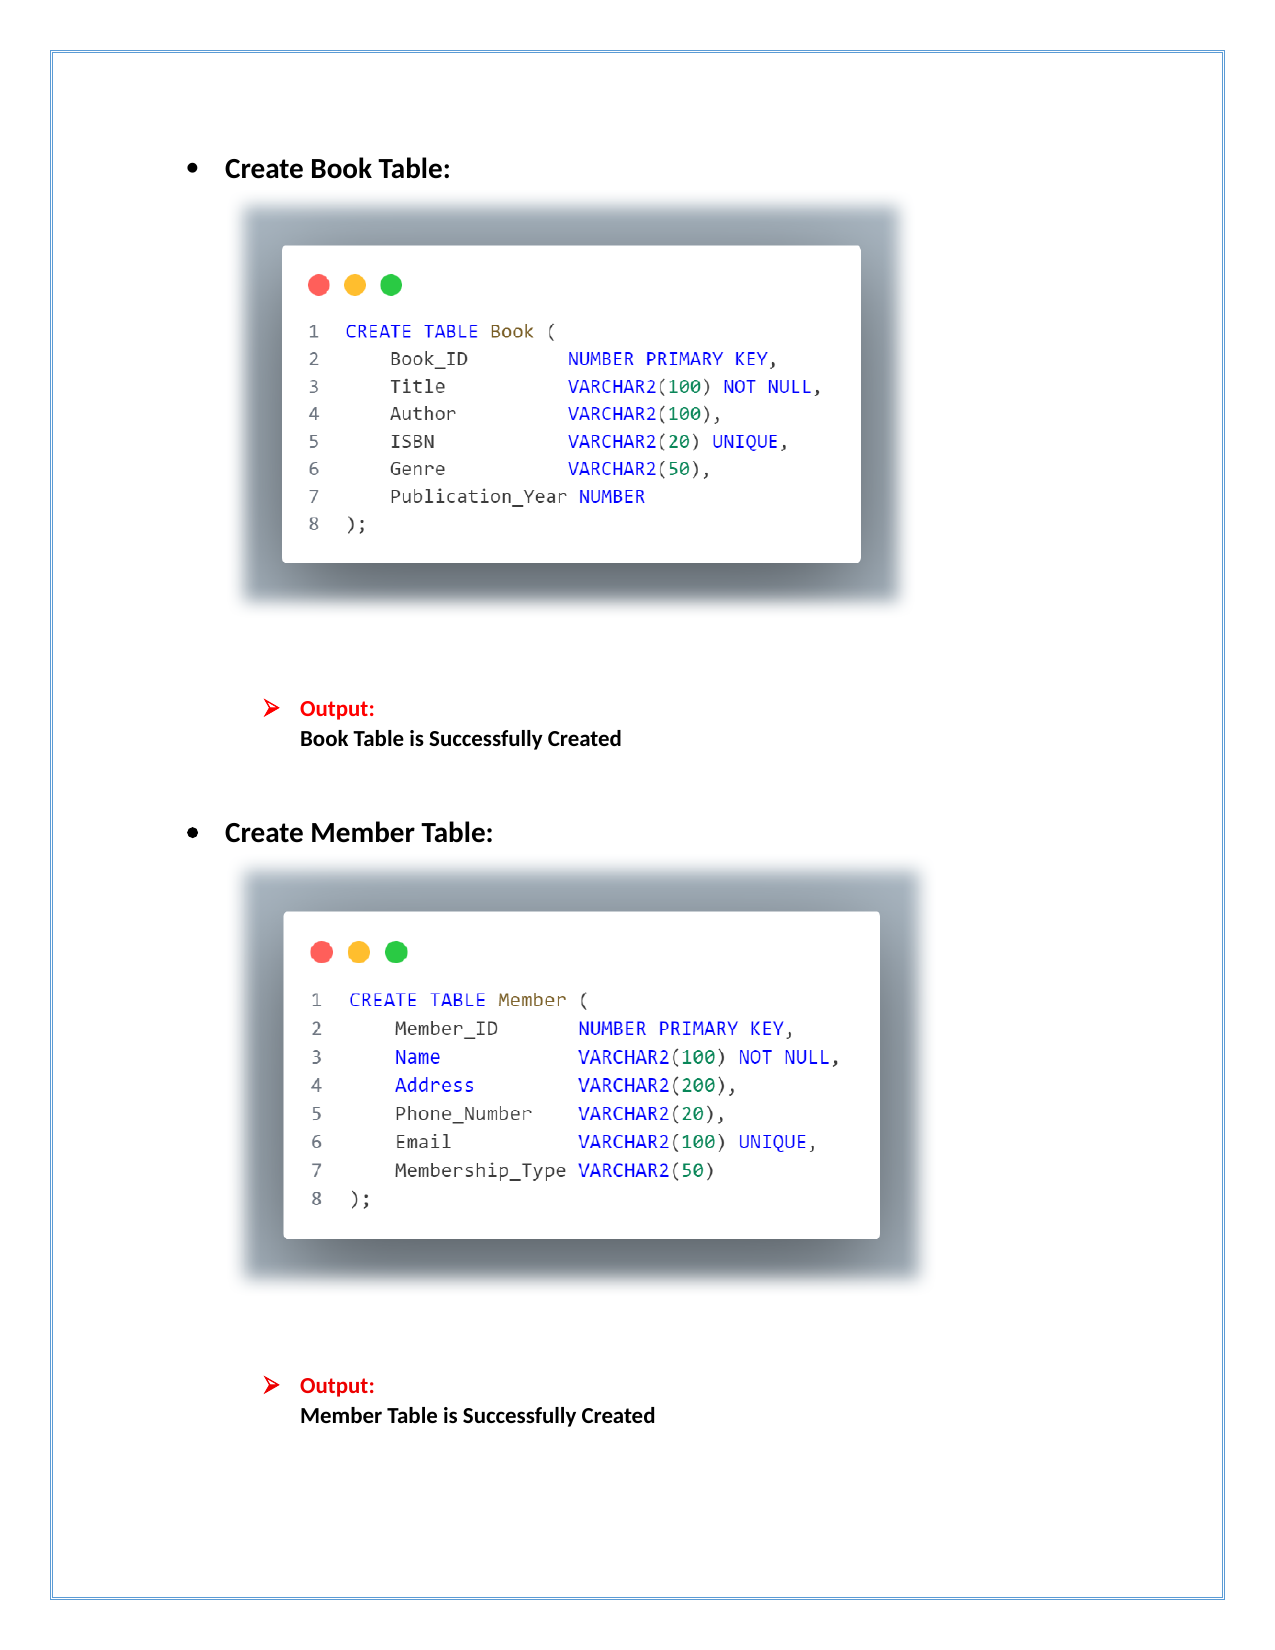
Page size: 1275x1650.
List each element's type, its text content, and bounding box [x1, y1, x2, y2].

picture [255, 882, 908, 1268]
list Create Member Table: [187, 814, 1125, 850]
list Member Table is Successfully Created [300, 1401, 1125, 1429]
list Output: [262, 1371, 1125, 1399]
list Book Table is Successfully Created [300, 724, 1125, 752]
picture [254, 217, 888, 591]
list Output: [262, 694, 1125, 722]
list Create Book Table: [187, 150, 1125, 186]
